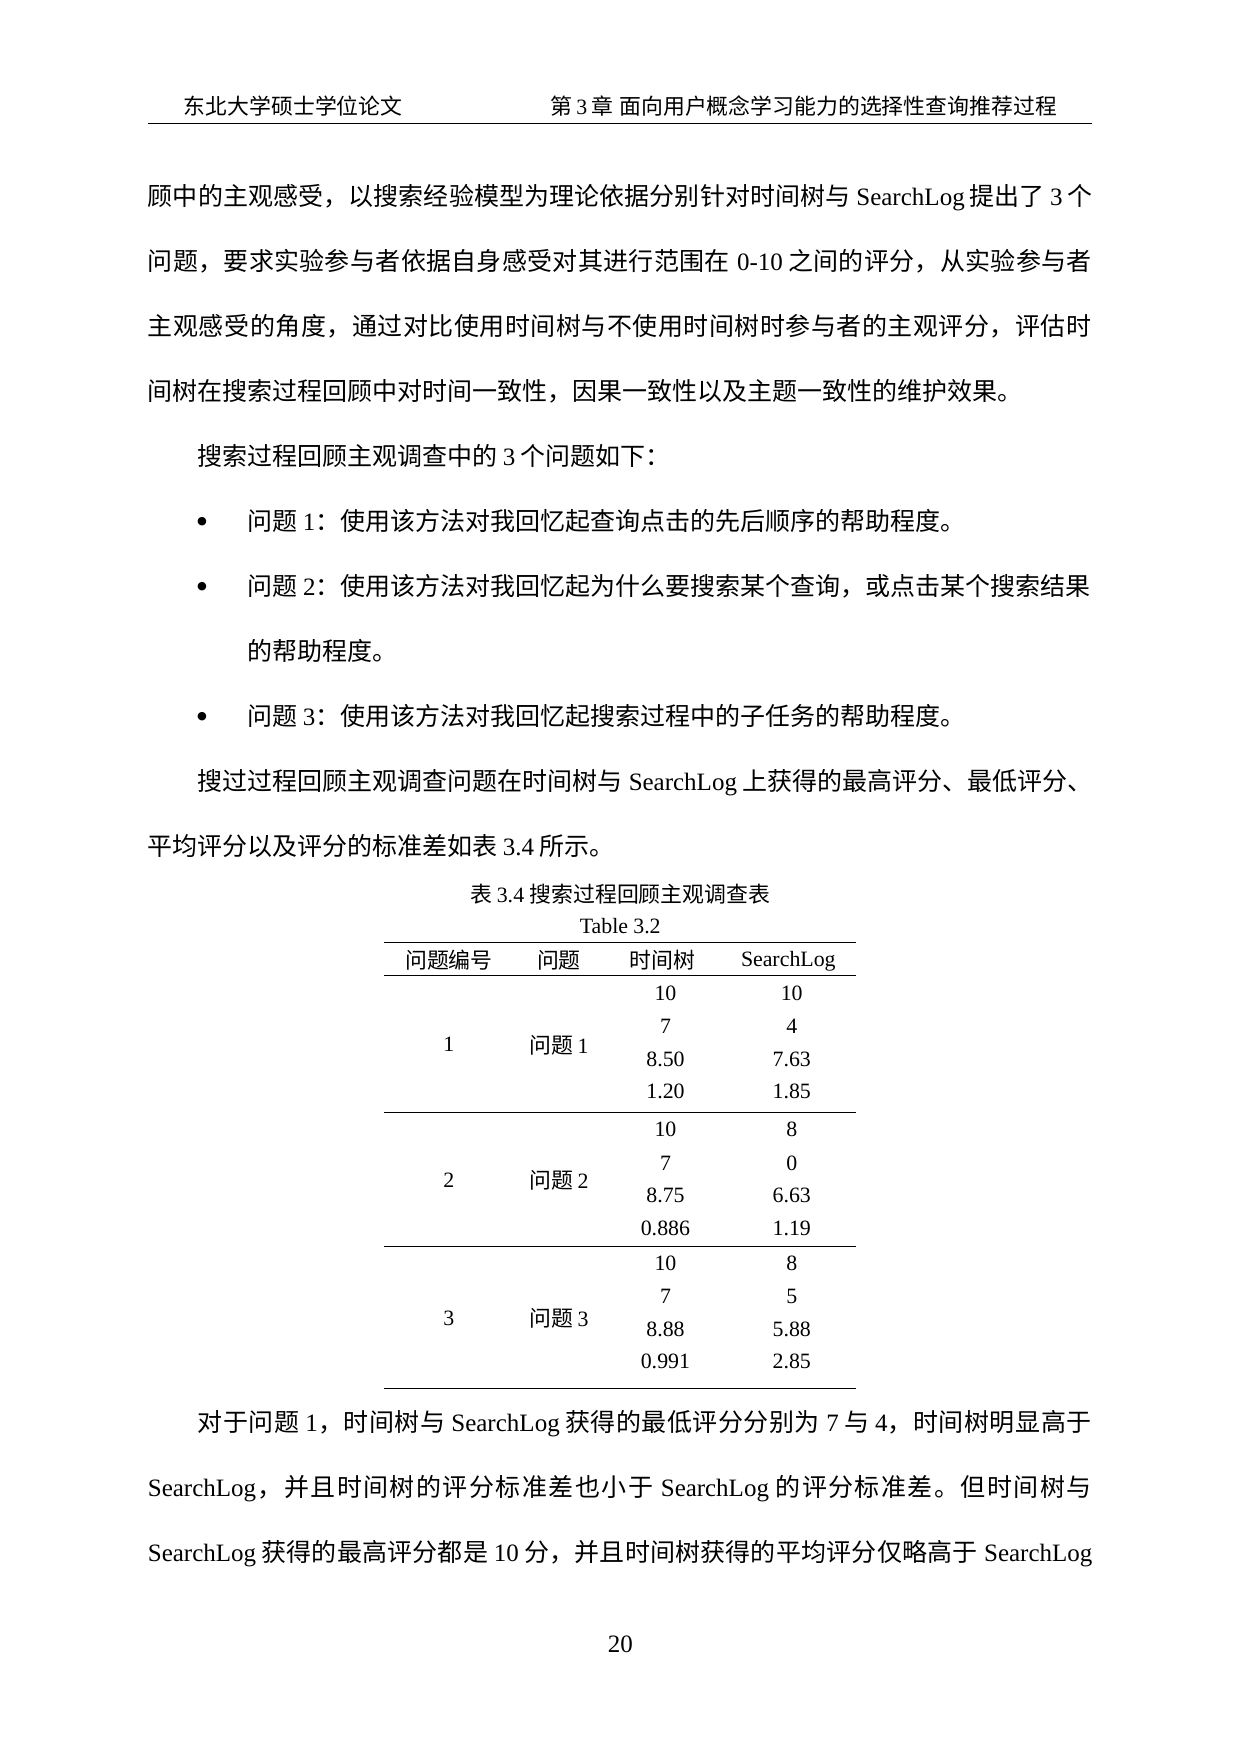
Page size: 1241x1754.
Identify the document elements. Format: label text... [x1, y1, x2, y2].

table_cell 10 [604, 1113, 727, 1145]
table_cell 7 [604, 1009, 727, 1042]
table_cell 5.88 [727, 1312, 856, 1345]
table_cell 0.886 [604, 1211, 727, 1246]
table_cell 7 [604, 1145, 727, 1179]
table_cell 1.85 [727, 1075, 856, 1112]
table_header 时间树 [604, 943, 720, 975]
table_cell 10 [727, 976, 856, 1008]
table_cell 8.50 [604, 1042, 727, 1074]
table_header 问题编号 [384, 943, 513, 975]
text 搜索过程回顾主观调查中的3个问题如下： [148, 422, 1092, 487]
table_cell 问题3 [513, 1247, 604, 1388]
text Table 3.2 [148, 909, 1092, 942]
list 问题2：使用该方法对我回忆起为什么要搜索某个查询，或点击某个搜索结果的帮助程度。 [198, 552, 1092, 682]
table_cell 10 [604, 976, 727, 1008]
table_cell 1.20 [604, 1075, 727, 1112]
table_cell 8 [727, 1113, 856, 1145]
table_cell 8.88 [604, 1312, 727, 1345]
text 表3.4 搜索过程回顾主观调查表 [148, 877, 1092, 909]
table_cell 10 [604, 1247, 727, 1279]
table_cell 7 [604, 1279, 727, 1312]
table_header SearchLog [720, 943, 856, 975]
table_cell 问题2 [513, 1113, 604, 1246]
list 问题3：使用该方法对我回忆起搜索过程中的子任务的帮助程度。 [198, 682, 1092, 747]
table_cell 问题1 [513, 976, 604, 1112]
text 搜过过程回顾主观调查问题在时间树与SearchLog上获得的最高评分、最低评分、平均评分以及评分的标准差如表3.4所示。 [148, 747, 1092, 877]
table_cell 4 [727, 1009, 856, 1042]
table_header 问题 [513, 943, 604, 975]
table_cell 0 [727, 1145, 856, 1179]
table_cell 1 [384, 976, 513, 1112]
table_cell 0.991 [604, 1345, 727, 1388]
list 问题1：使用该方法对我回忆起查询点击的先后顺序的帮助程度。 [198, 487, 1092, 552]
table_cell 6.63 [727, 1179, 856, 1211]
table_cell 8.75 [604, 1179, 727, 1211]
table_cell 8 [727, 1247, 856, 1279]
table_cell 7.63 [727, 1042, 856, 1074]
table_cell 1.19 [727, 1211, 856, 1246]
table_cell 2.85 [727, 1345, 856, 1388]
table_cell 5 [727, 1279, 856, 1312]
table_cell 3 [384, 1247, 513, 1388]
table_cell 2 [384, 1113, 513, 1246]
